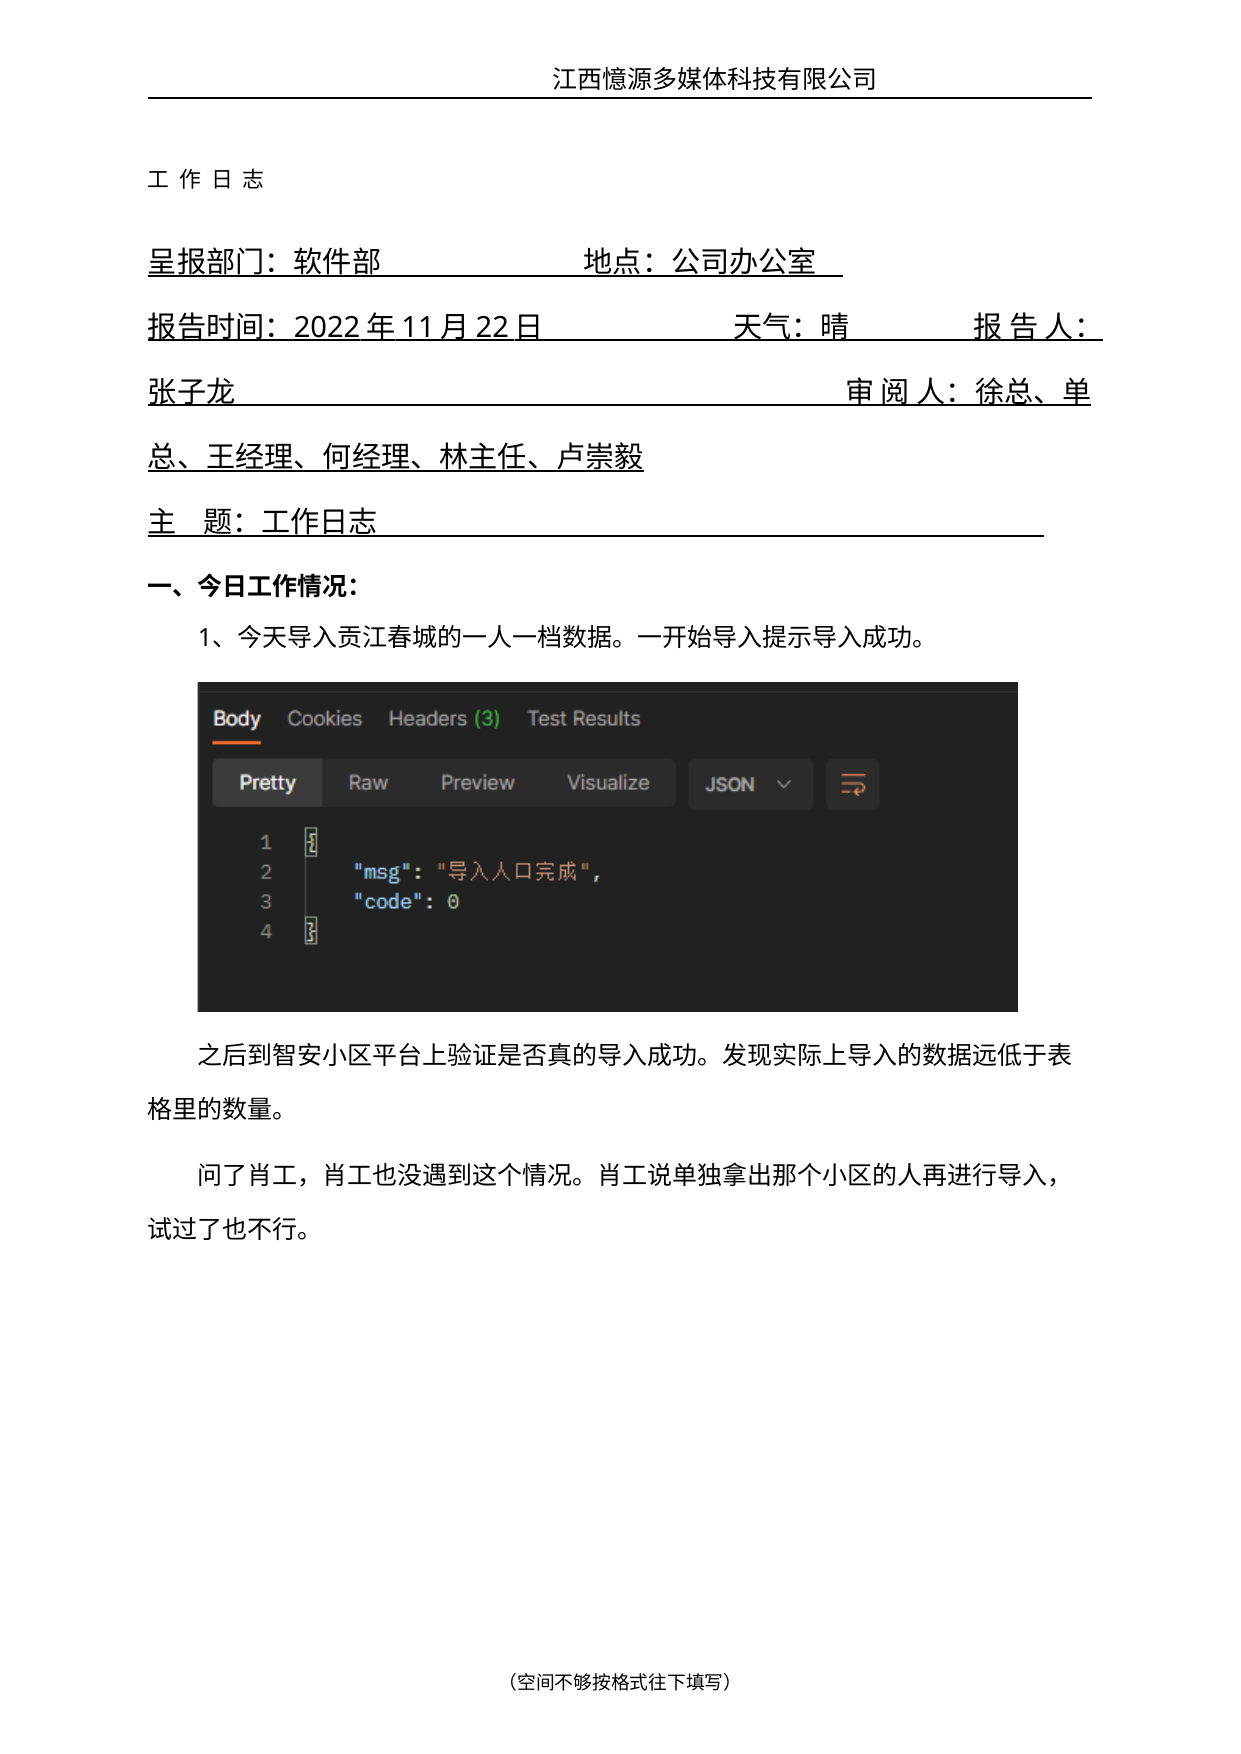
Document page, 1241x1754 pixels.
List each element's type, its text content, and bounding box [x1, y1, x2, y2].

text 主 题：工作日志 [148, 487, 1092, 552]
picture [197, 682, 1018, 1012]
text 工 作 日 志 [148, 162, 1092, 194]
text 呈报部门：软件部 地点：公司办公室 [148, 227, 1092, 292]
list 1、今天导入贡江春城的一人一档数据。一开始导入提示导入成功。 [148, 617, 1092, 653]
list 今日工作情况： [148, 552, 1092, 617]
text 报告时间：2022年11月22日 天气：晴 报 告 人：张子龙 审 阅 人：徐总、单总、王经理、何经理、林主任、卢崇毅 [148, 292, 1092, 339]
list 问了肖工，肖工也没遇到这个情况。肖工说单独拿出那个小区的人再进行导入，试过了也不行。 [148, 1155, 1092, 1246]
text 报告时间：2022年11月22日 天气：晴 报 告 人：张子龙 审 阅 人：徐总、单总、王经理、何经理、林主任、卢崇毅 [148, 341, 1092, 487]
list 之后到智安小区平台上验证是否真的导入成功。发现实际上导入的数据远低于表格里的数量。 [148, 1036, 1092, 1126]
